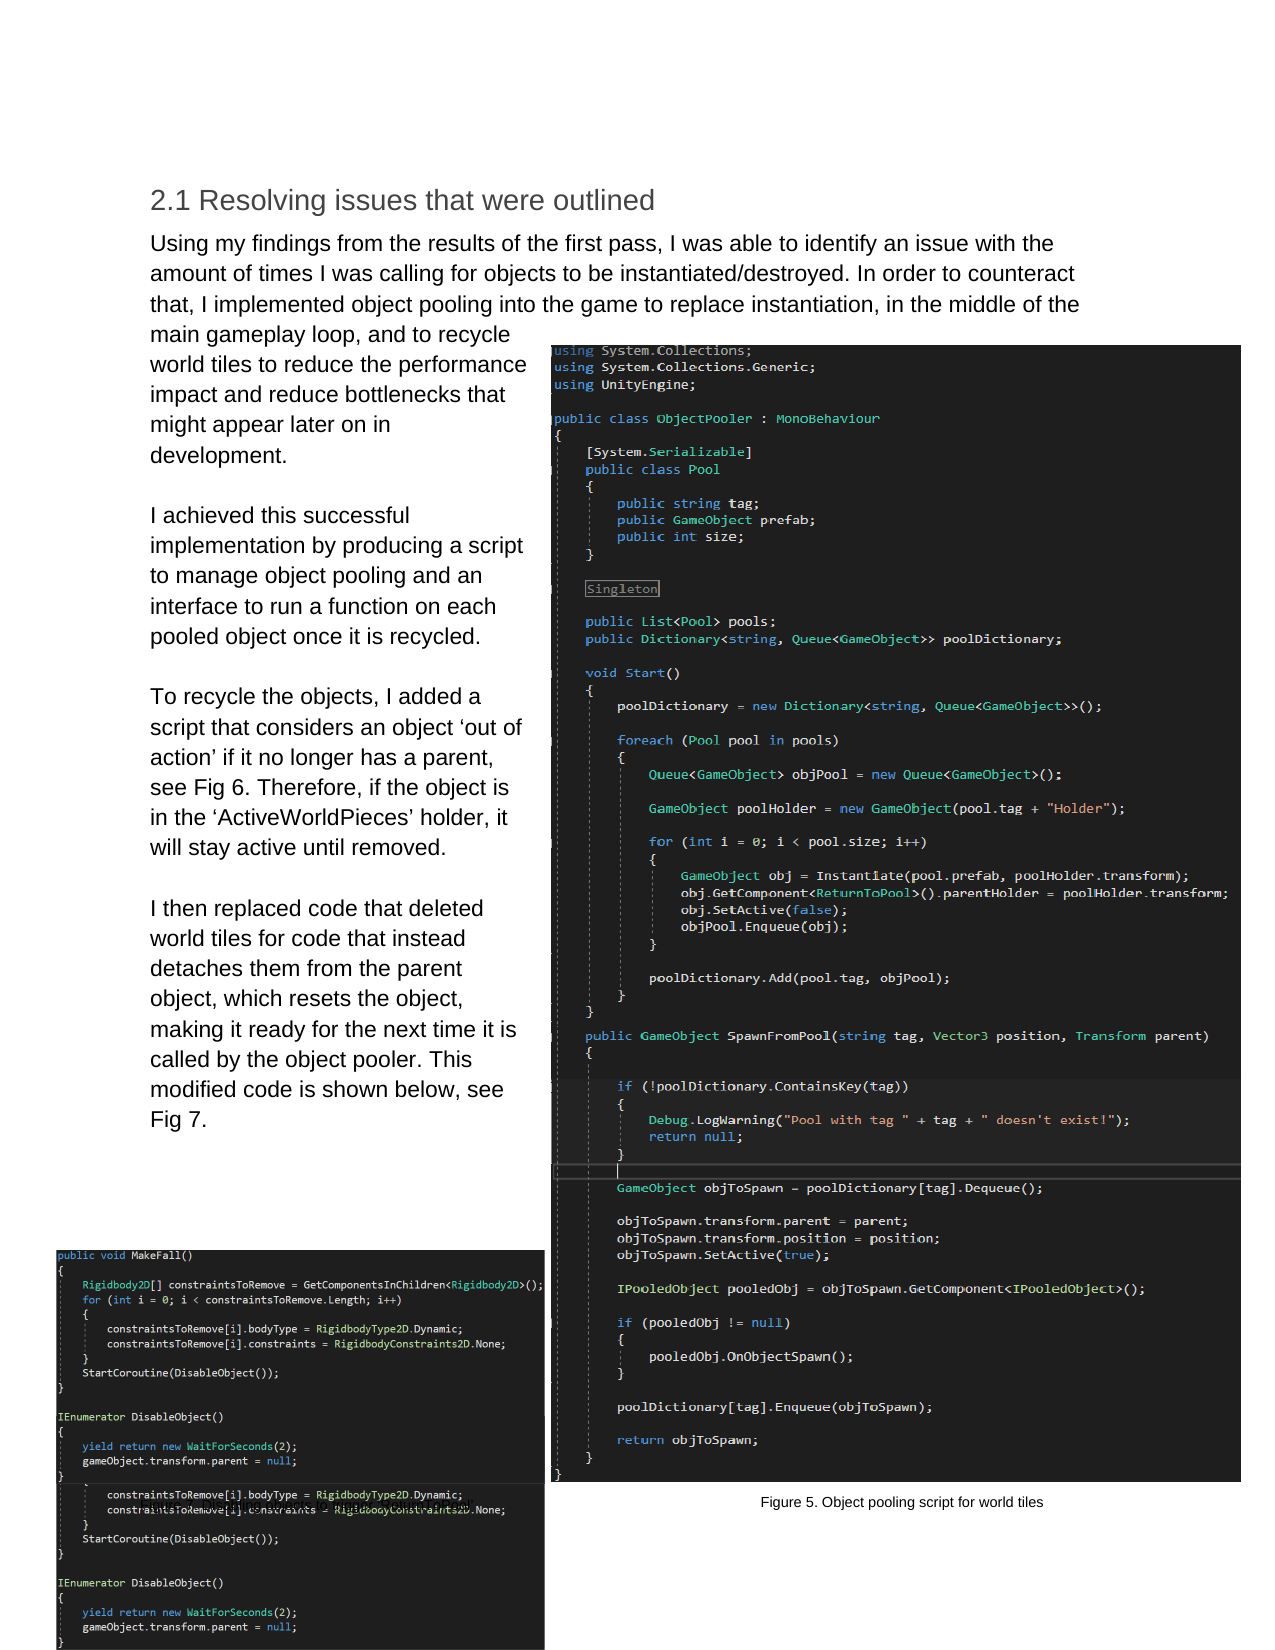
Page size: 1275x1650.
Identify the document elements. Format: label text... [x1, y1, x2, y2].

text To recycle the objects, I added a script that considers an object ‘out of action’ if it no longer has a parent, see Fig 6. Therefore, if the object is in the ‘ActiveWorldPieces’ holder, it will stay active until removed. [150, 683, 551, 861]
subtitle 2.1 Resolving issues that were outlined [150, 183, 1125, 217]
picture [56, 1250, 545, 1650]
text Using my findings from the results of the first pass, I was able to identify an issue with the amount of times I was calling for objects to be instantiated/destroyed. In order to counteract that, I implemented object pooling into the game to replace instantiation, in the middle of the main gameplay loop, and to recycle world tiles to reduce the performance impact and reduce bottlenecks that might appear later on in development. [150, 230, 1125, 468]
text I achieved this successful implementation by producing a script to manage object pooling and an interface to run a function on each pooled object once it is recycled. [150, 502, 551, 649]
picture [551, 345, 1241, 1482]
text I then replaced code that deleted world tiles for code that instead detaches them from the parent object, which resets the object, making it ready for the next time it is called by the object pooler. This modified code is shown below, see Fig 7. [150, 895, 551, 1133]
